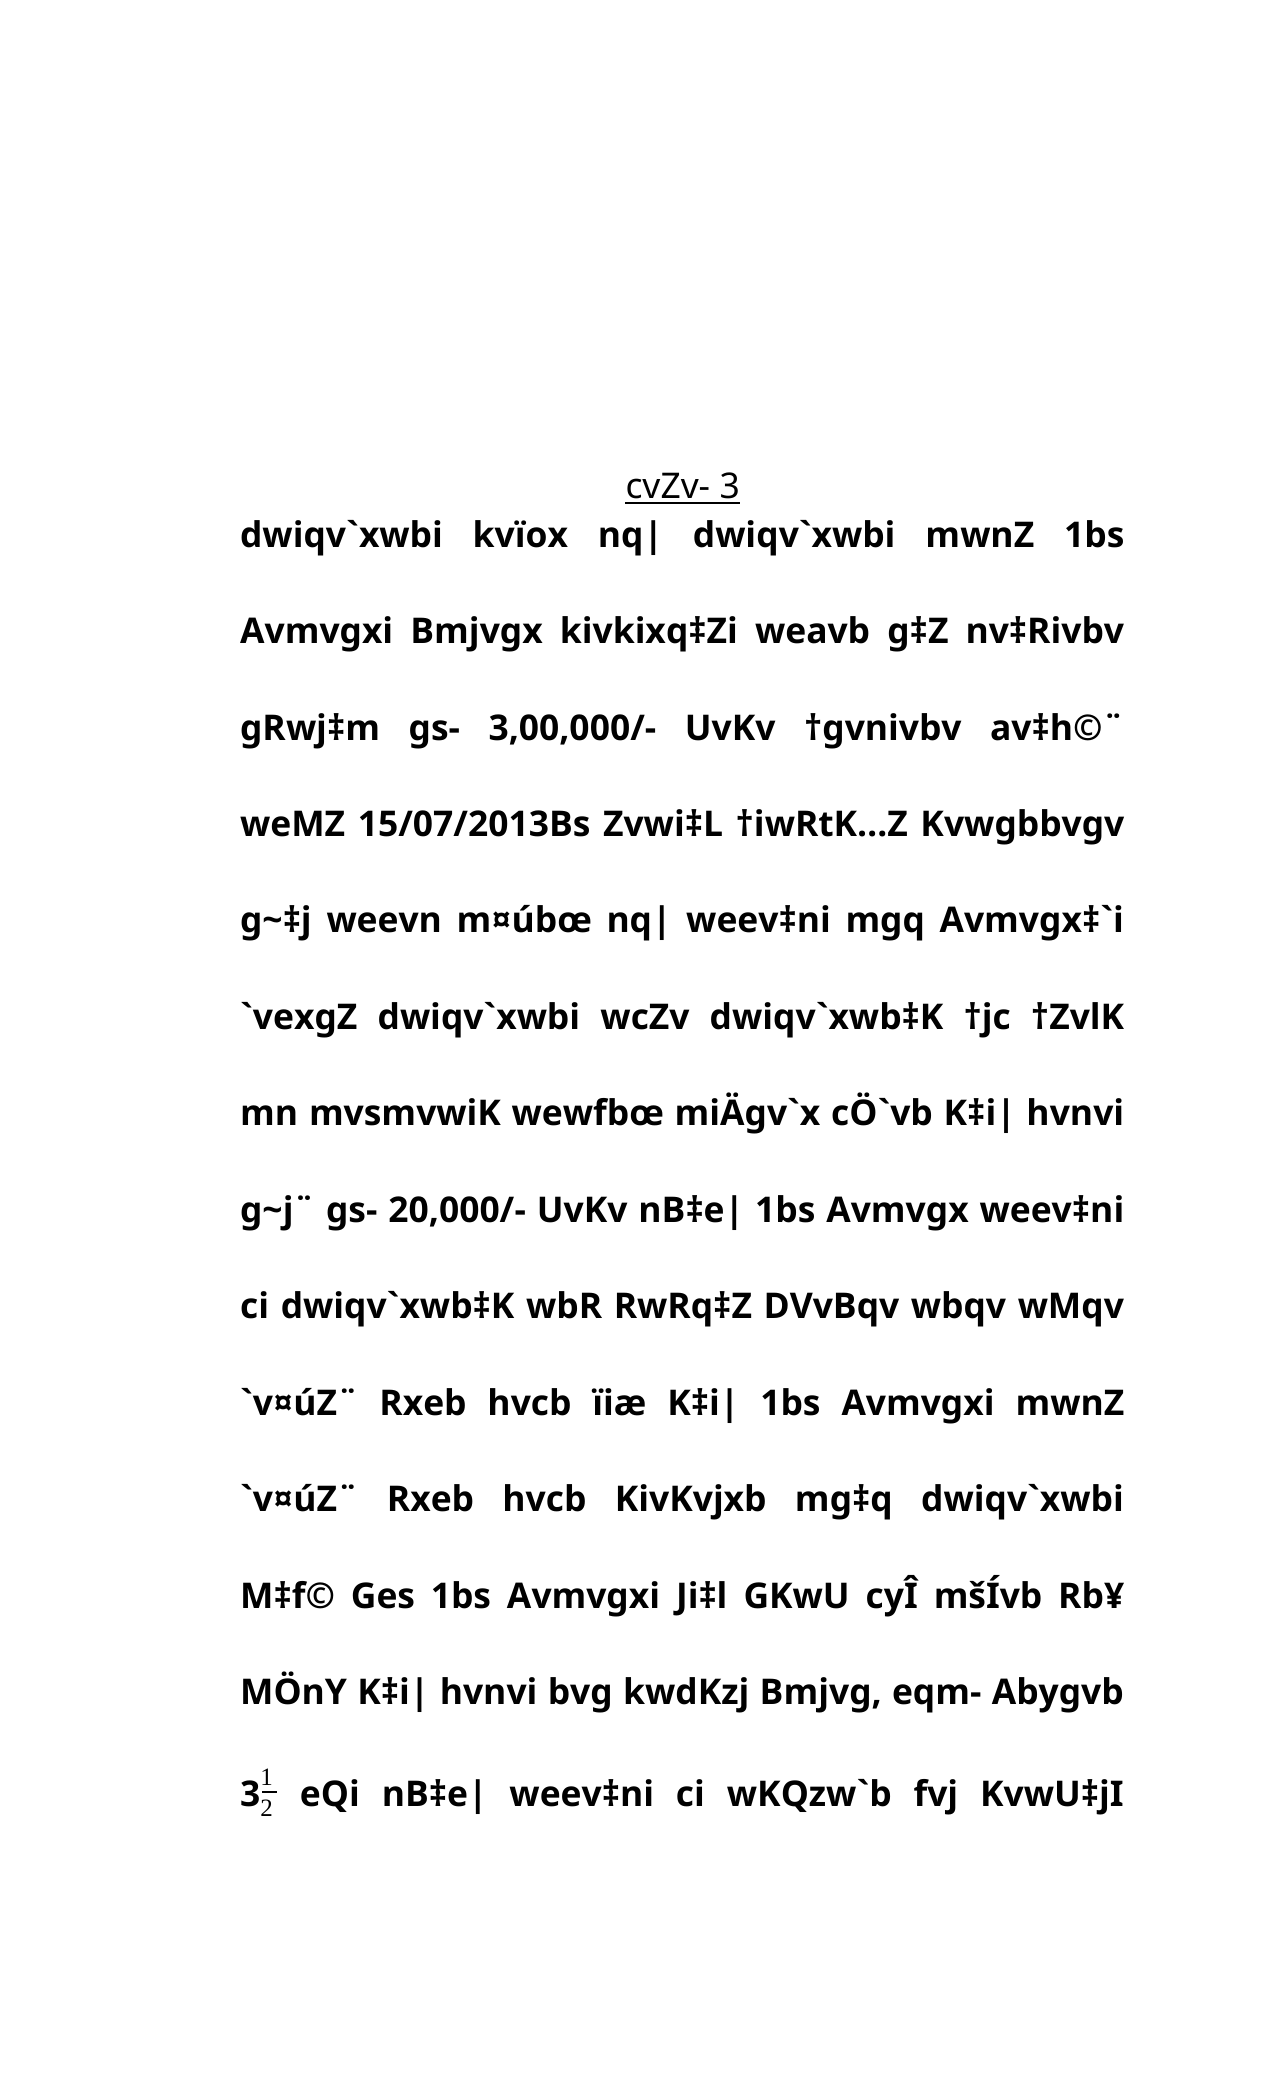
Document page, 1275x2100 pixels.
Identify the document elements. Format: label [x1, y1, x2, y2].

text [240, 509, 1125, 1822]
